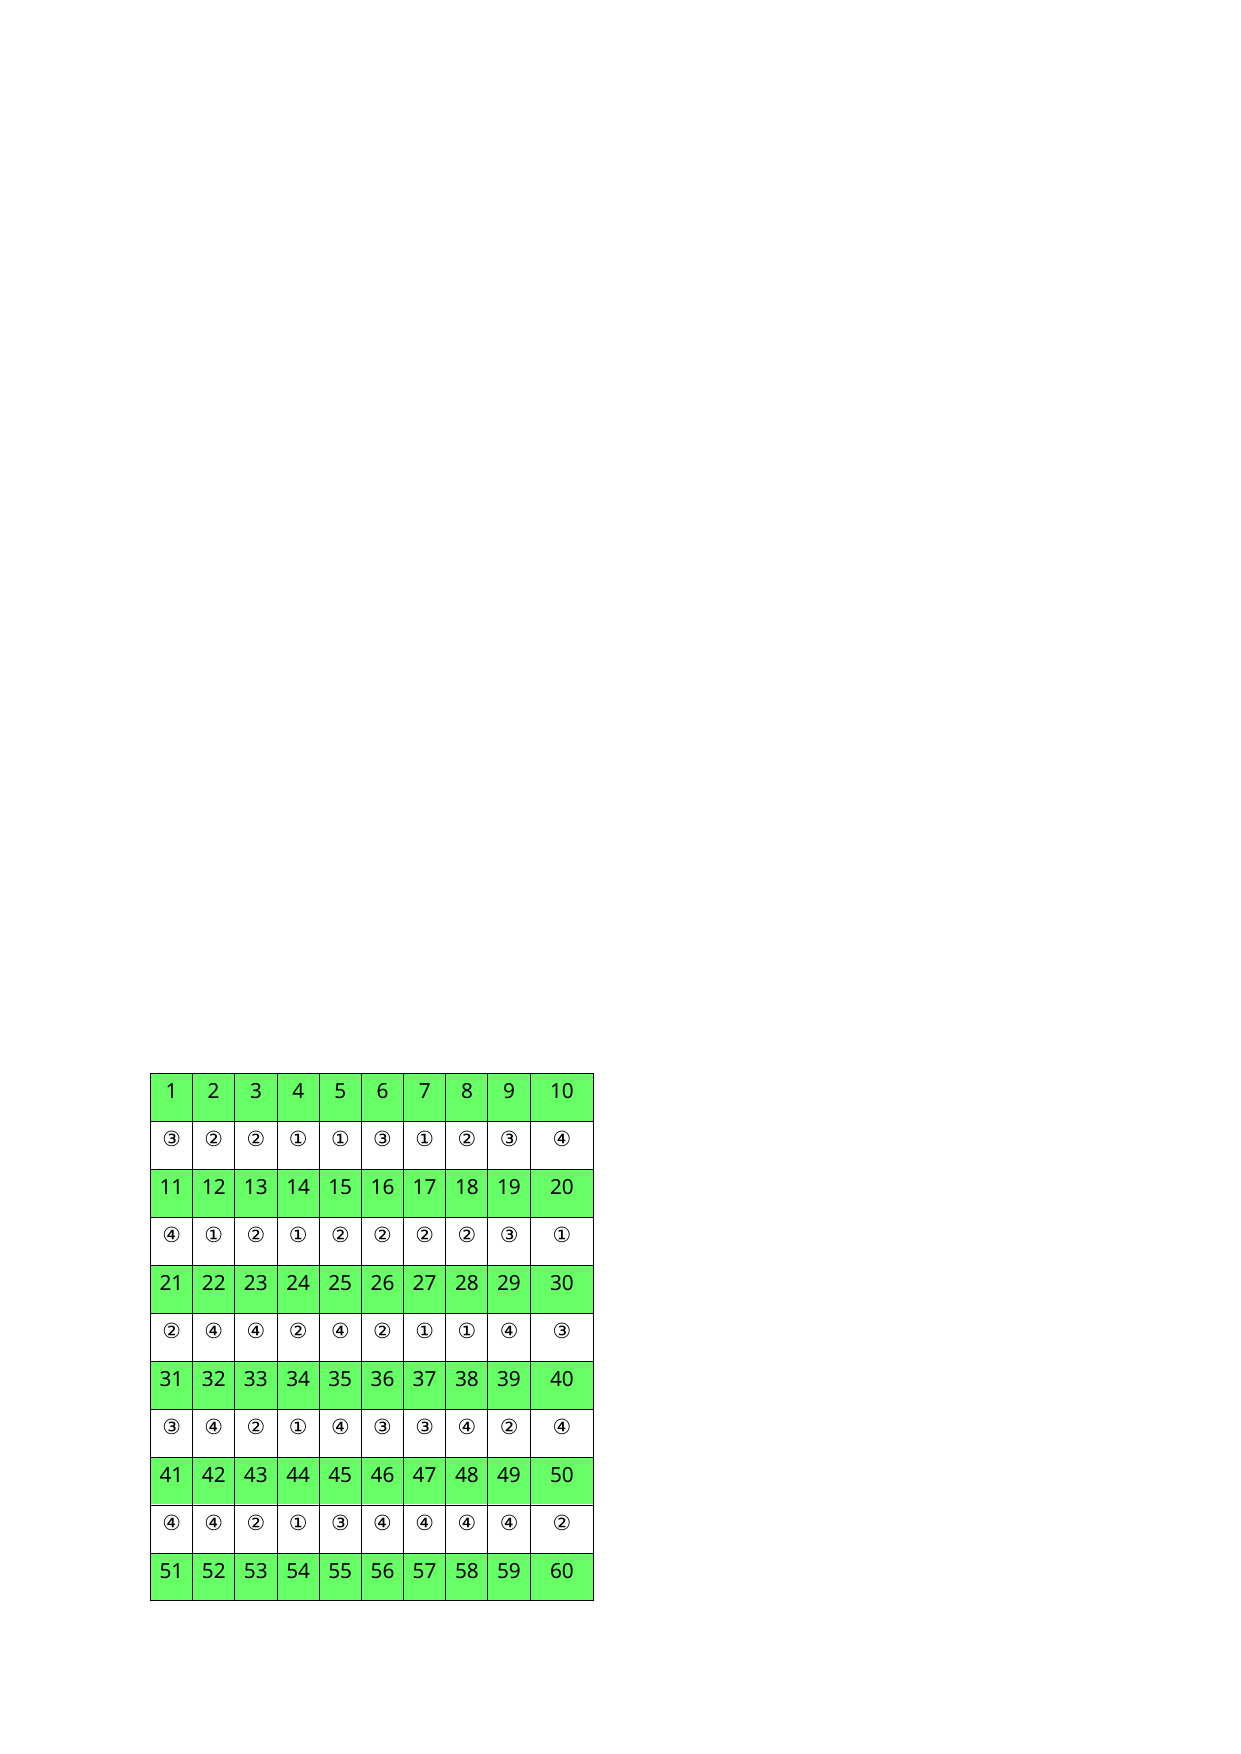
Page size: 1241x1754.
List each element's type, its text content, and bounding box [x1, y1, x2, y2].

table_cell 17 [404, 1170, 445, 1217]
table_cell ④ [320, 1314, 361, 1361]
table_cell ④ [320, 1410, 361, 1457]
table_cell 45 [320, 1458, 361, 1504]
table_cell 25 [320, 1266, 361, 1313]
table_header 1 [151, 1074, 192, 1121]
table_cell 44 [278, 1458, 319, 1504]
table_cell ③ [488, 1218, 530, 1265]
table_cell ④ [404, 1506, 445, 1552]
table_cell 30 [531, 1266, 593, 1313]
table_cell ④ [193, 1506, 234, 1552]
table_cell ① [193, 1218, 234, 1265]
table_cell 43 [235, 1458, 277, 1504]
table_cell 58 [446, 1554, 487, 1600]
table_cell ② [235, 1122, 277, 1169]
table_cell ② [151, 1314, 192, 1361]
table_cell ③ [404, 1410, 445, 1457]
table_cell ① [446, 1314, 487, 1361]
table_cell 16 [362, 1170, 403, 1217]
table_cell ① [278, 1122, 319, 1169]
table_cell ② [235, 1506, 277, 1552]
table_header 8 [446, 1074, 487, 1121]
table_cell 39 [488, 1362, 530, 1409]
table_cell 31 [151, 1362, 192, 1409]
table_cell ② [446, 1218, 487, 1265]
table_cell 59 [488, 1554, 530, 1600]
table_header 5 [320, 1074, 361, 1121]
table_cell ② [362, 1314, 403, 1361]
table_cell 23 [235, 1266, 277, 1313]
table_header 9 [488, 1074, 530, 1121]
table_cell ② [235, 1218, 277, 1265]
table_cell 48 [446, 1458, 487, 1504]
table_cell 55 [320, 1554, 361, 1600]
table_cell 27 [404, 1266, 445, 1313]
table_cell 24 [278, 1266, 319, 1313]
table_cell ③ [362, 1122, 403, 1169]
table_cell 12 [193, 1170, 234, 1217]
table_cell 32 [193, 1362, 234, 1409]
table_cell ④ [193, 1410, 234, 1457]
table_cell ① [531, 1218, 593, 1265]
table_cell 34 [278, 1362, 319, 1409]
table_cell 29 [488, 1266, 530, 1313]
table_cell ④ [446, 1410, 487, 1457]
table_cell 14 [278, 1170, 319, 1217]
table_header 7 [404, 1074, 445, 1121]
table_cell 26 [362, 1266, 403, 1313]
table_cell ④ [235, 1314, 277, 1361]
table_header 6 [362, 1074, 403, 1121]
table_header 3 [235, 1074, 277, 1121]
table_cell ③ [488, 1122, 530, 1169]
table_cell 47 [404, 1458, 445, 1504]
table_cell ④ [531, 1410, 593, 1457]
table_cell ② [404, 1218, 445, 1265]
table_cell 37 [404, 1362, 445, 1409]
table_cell ② [193, 1122, 234, 1169]
table_cell ③ [151, 1410, 192, 1457]
table_cell ② [531, 1506, 593, 1552]
table_cell ④ [362, 1506, 403, 1552]
table_cell 51 [151, 1554, 192, 1600]
table_cell 52 [193, 1554, 234, 1600]
table_cell ④ [446, 1506, 487, 1552]
table_cell 49 [488, 1458, 530, 1504]
table_cell 35 [320, 1362, 361, 1409]
table_cell 33 [235, 1362, 277, 1409]
table_cell 20 [531, 1170, 593, 1217]
table_cell ① [404, 1314, 445, 1361]
table_cell 38 [446, 1362, 487, 1409]
table_cell 21 [151, 1266, 192, 1313]
table_cell 11 [151, 1170, 192, 1217]
table_header 10 [531, 1074, 593, 1121]
table_cell ④ [193, 1314, 234, 1361]
table_cell ④ [488, 1314, 530, 1361]
table_cell 57 [404, 1554, 445, 1600]
table_cell ④ [151, 1506, 192, 1552]
table_cell ② [235, 1410, 277, 1457]
table_header 2 [193, 1074, 234, 1121]
table_cell ② [488, 1410, 530, 1457]
table_cell ① [404, 1122, 445, 1169]
table_cell ③ [151, 1122, 192, 1169]
table_cell 46 [362, 1458, 403, 1504]
table_cell ① [278, 1218, 319, 1265]
table_cell 13 [235, 1170, 277, 1217]
table_cell 42 [193, 1458, 234, 1504]
table_cell ② [320, 1218, 361, 1265]
table_cell ① [278, 1410, 319, 1457]
table_cell 15 [320, 1170, 361, 1217]
table_cell ① [320, 1122, 361, 1169]
table_cell 19 [488, 1170, 530, 1217]
table_cell ② [278, 1314, 319, 1361]
table_cell 60 [531, 1554, 593, 1600]
table_cell 22 [193, 1266, 234, 1313]
table_cell ④ [488, 1506, 530, 1552]
table_cell 41 [151, 1458, 192, 1504]
table_cell ④ [151, 1218, 192, 1265]
table_cell 40 [531, 1362, 593, 1409]
table_header 4 [278, 1074, 319, 1121]
table_cell 53 [235, 1554, 277, 1600]
table_cell ④ [531, 1122, 593, 1169]
table_cell ③ [531, 1314, 593, 1361]
table_cell 36 [362, 1362, 403, 1409]
table_cell 54 [278, 1554, 319, 1600]
table_cell ② [362, 1218, 403, 1265]
table_cell ② [446, 1122, 487, 1169]
table_cell 18 [446, 1170, 487, 1217]
table_cell ③ [362, 1410, 403, 1457]
table_cell 28 [446, 1266, 487, 1313]
table_cell 56 [362, 1554, 403, 1600]
table_cell 50 [531, 1458, 593, 1504]
table_cell ① [278, 1506, 319, 1552]
table_cell ③ [320, 1506, 361, 1552]
